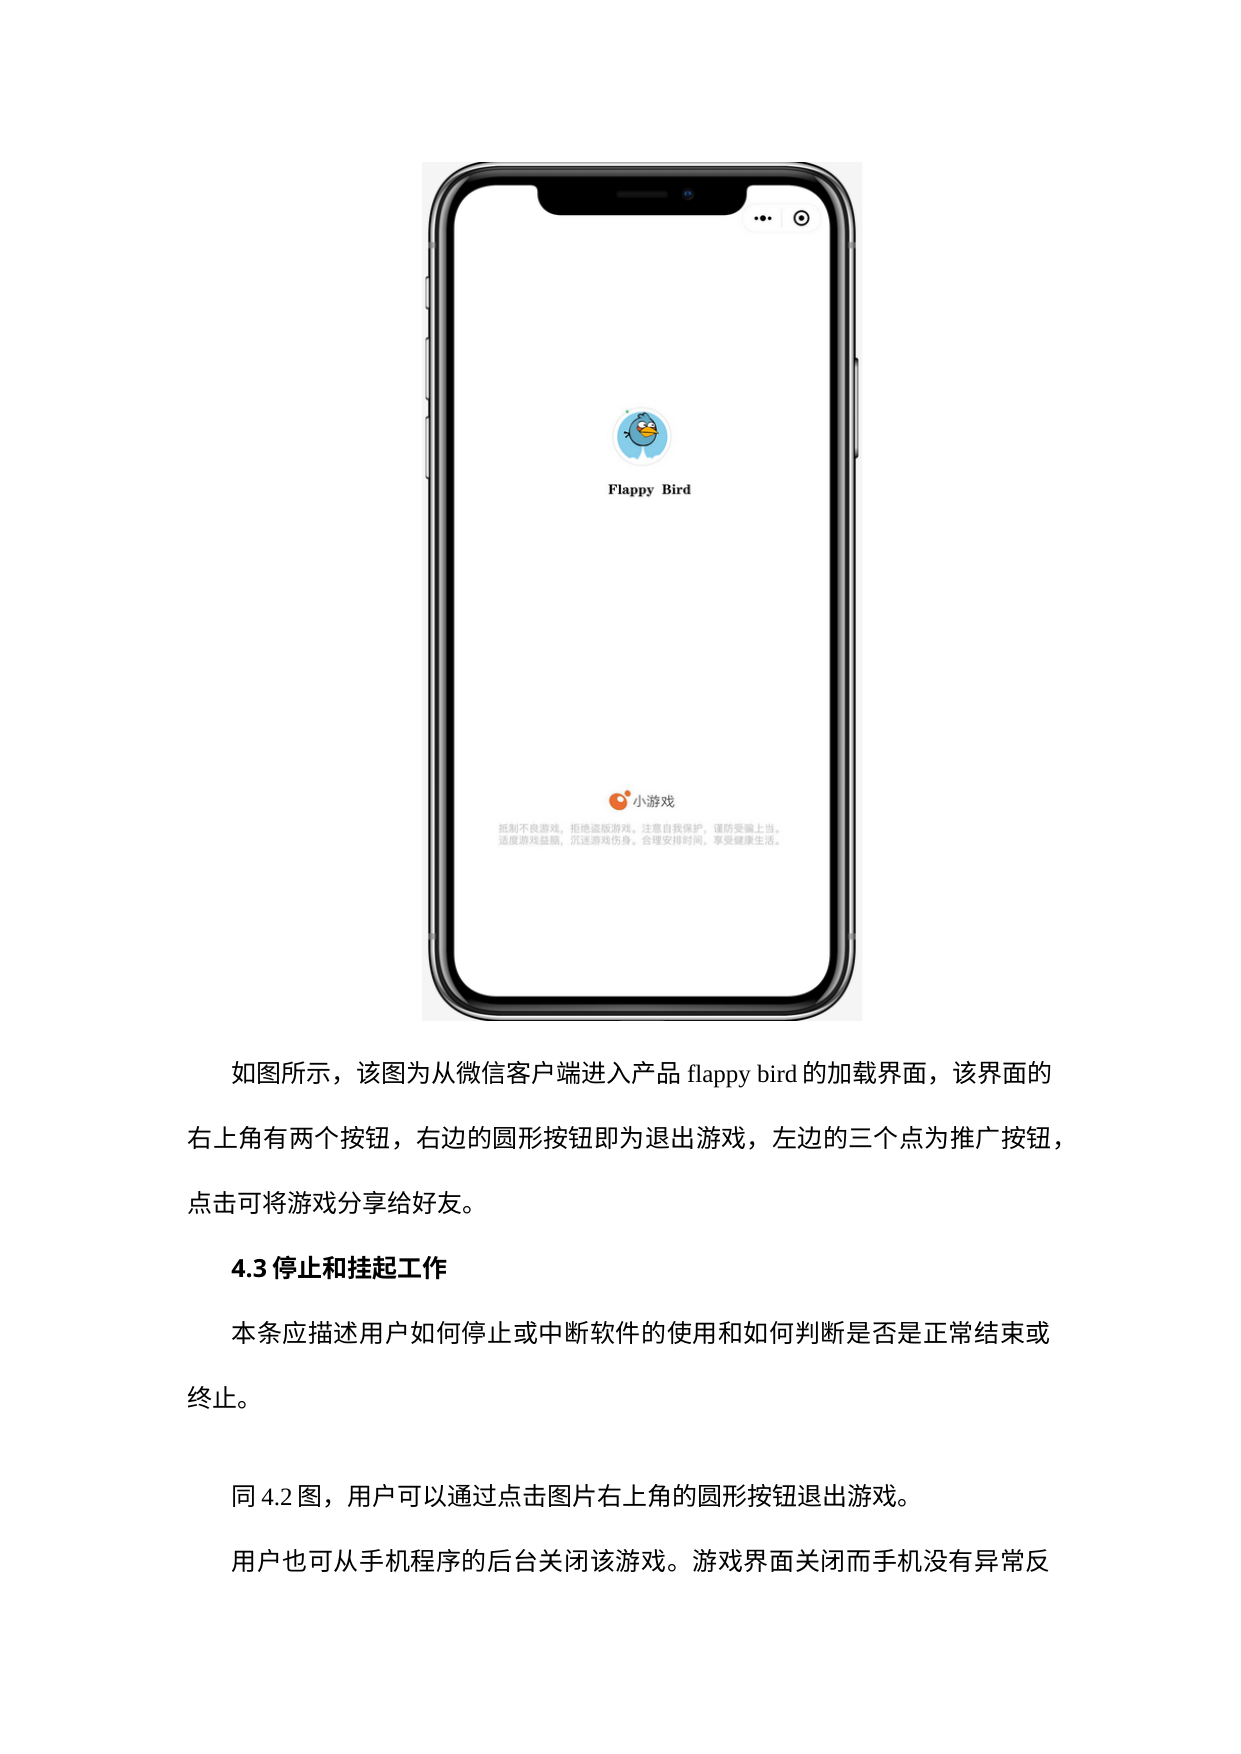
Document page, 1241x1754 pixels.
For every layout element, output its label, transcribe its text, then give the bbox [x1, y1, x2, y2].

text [187, 1527, 1053, 1592]
picture [421, 162, 863, 1021]
text 4.3停止和挂起工作 [187, 1234, 1053, 1299]
text 同4.2图，用户可以通过点击图片右上角的圆形按钮退出游戏。 [187, 1462, 1053, 1527]
text 如图所示，该图为从微信客户端进入产品flappy bird的加载界面，该界面的右上角有两个按钮，右边的圆形按钮即为退出游戏，左边的三个点为推广按钮，点击可将游戏分享给好友。 [187, 1039, 1053, 1234]
text 本条应描述用户如何停止或中断软件的使用和如何判断是否是正常结束或终止。 [187, 1299, 1053, 1429]
